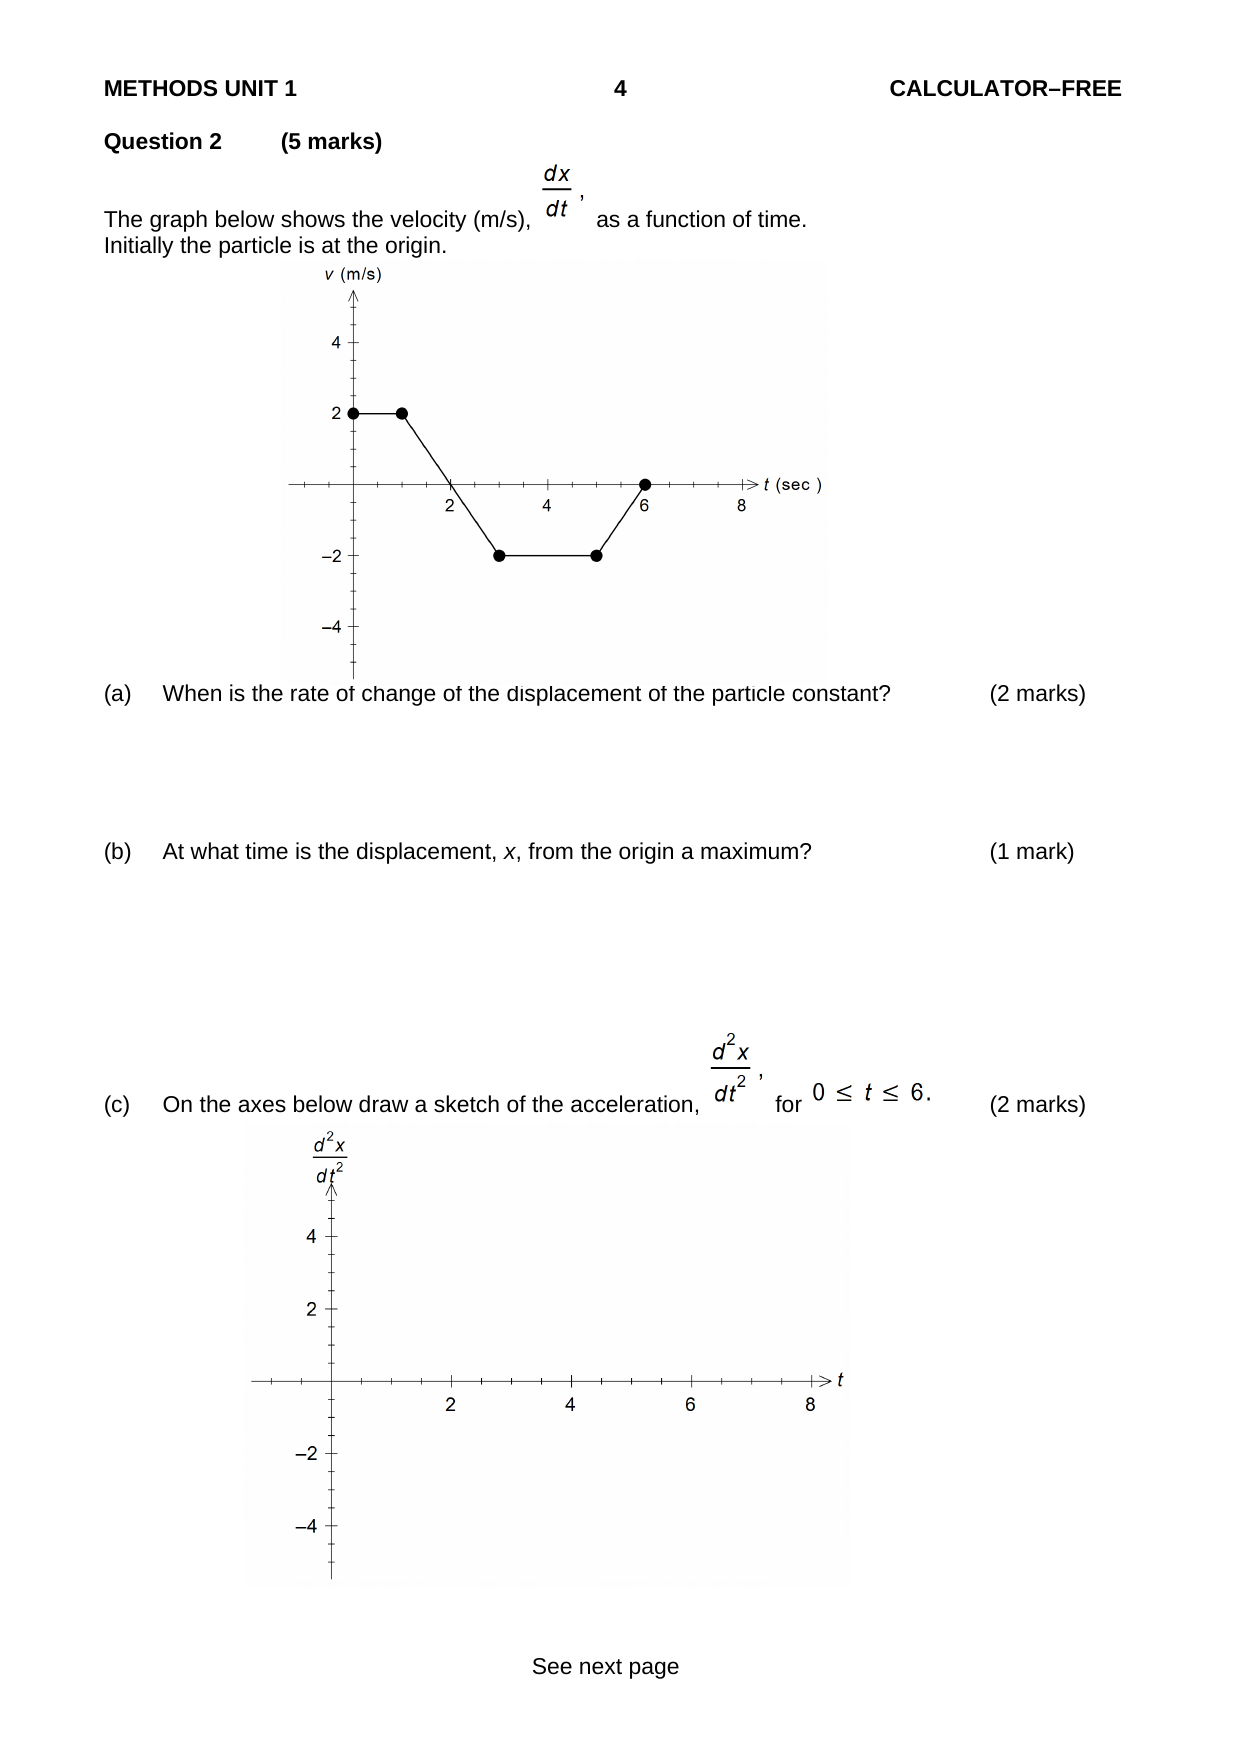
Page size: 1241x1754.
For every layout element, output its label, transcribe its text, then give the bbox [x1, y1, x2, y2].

picture [243, 1123, 851, 1587]
picture [531, 154, 596, 227]
text (a) When is the rate of change of the displacement of the particle constant? (2 marks) [103, 680, 1137, 706]
picture [801, 1072, 944, 1112]
text Initially the particle is at the origin. [103, 232, 1107, 258]
text (c) On the axes below draw a sketch of the acceleration,for (2 marks) [103, 1022, 1122, 1117]
text (b) At what time is the displacement, x, from the origin a maximum? (1 mark) [103, 838, 1107, 864]
text The graph below shows the velocity (m/s),as a function of time. [103, 154, 1107, 232]
picture [700, 1022, 775, 1112]
picture [281, 260, 828, 686]
text Question 2 (5 marks) [103, 128, 1107, 154]
